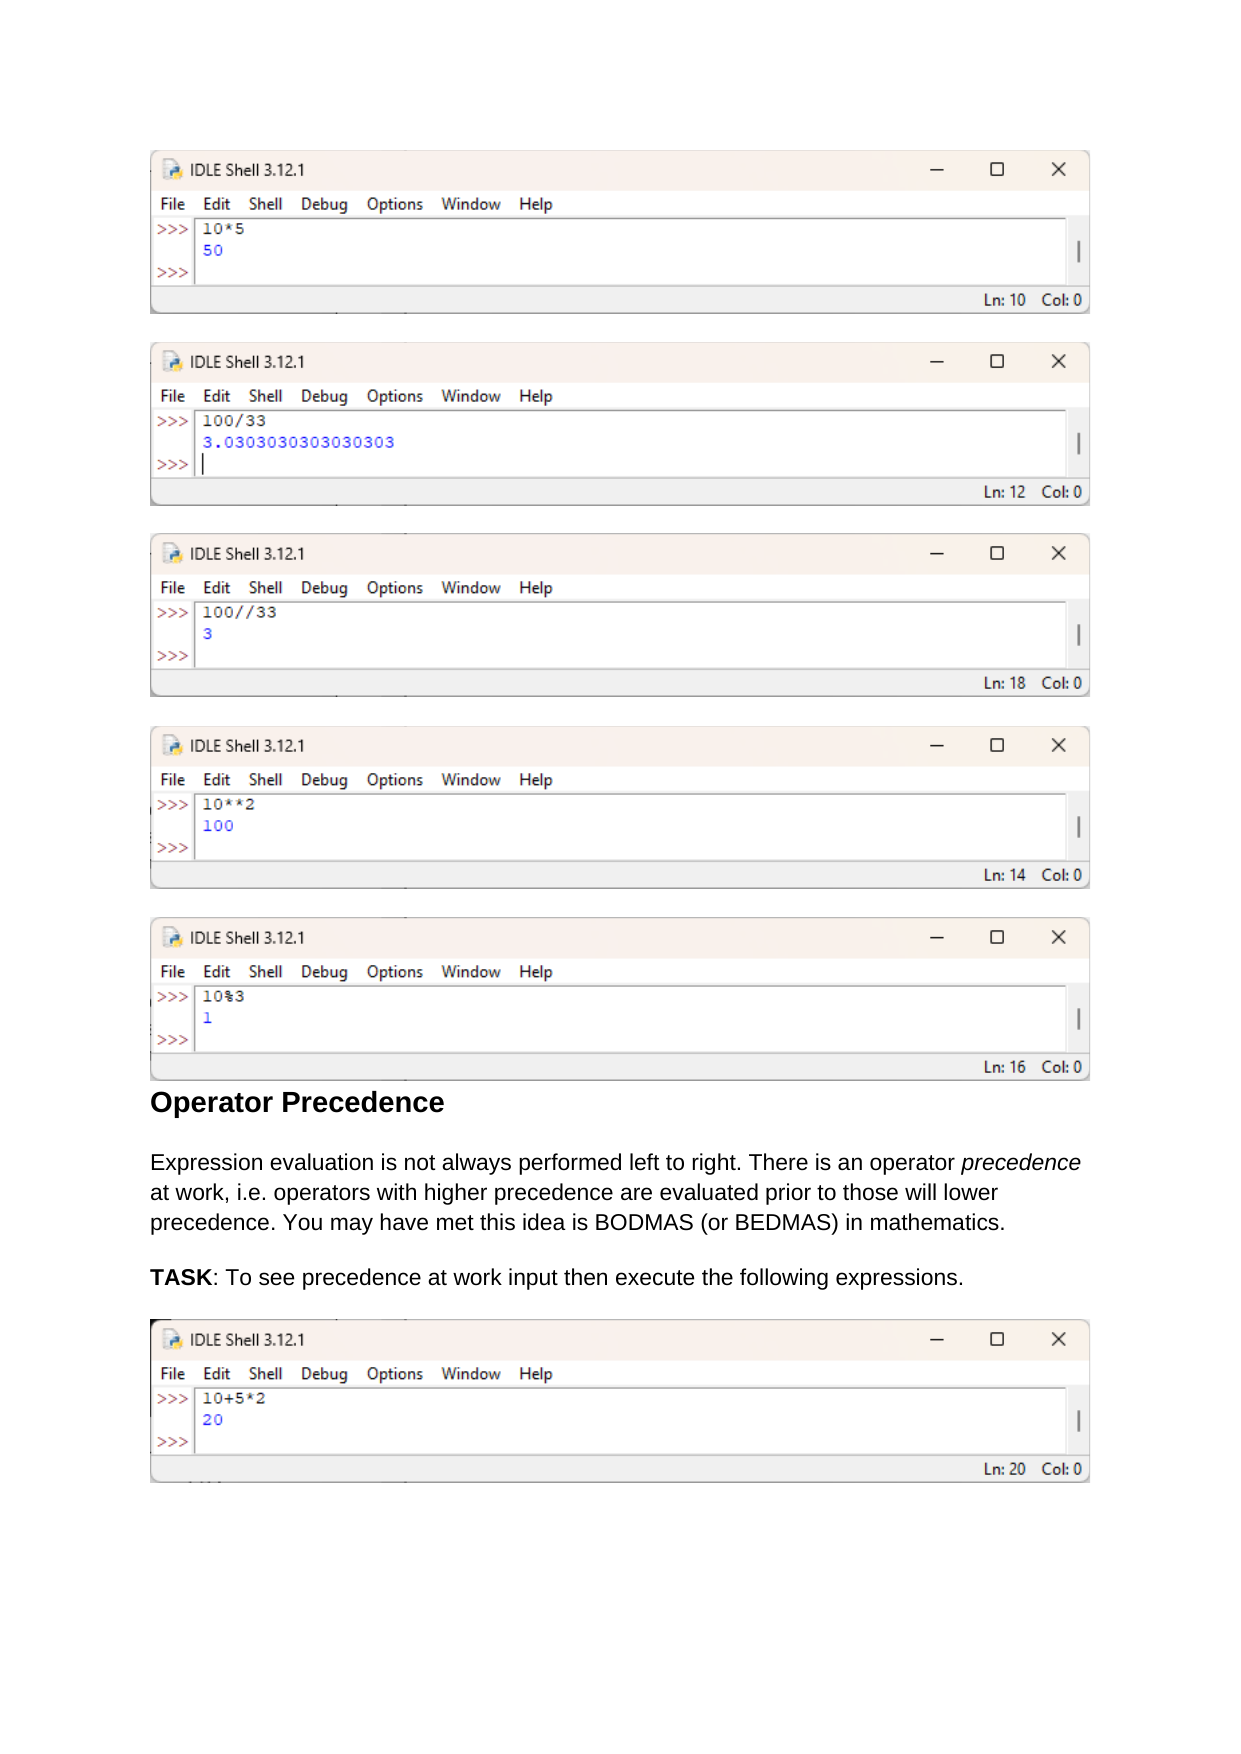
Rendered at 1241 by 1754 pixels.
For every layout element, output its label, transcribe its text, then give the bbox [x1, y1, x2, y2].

picture [150, 726, 1091, 889]
text Operator Precedence [150, 1085, 1090, 1118]
picture [150, 533, 1091, 697]
text Expression evaluation is not always performed left to right. There is an operator precedence at work, i.e. operators with higher precedence are evaluated prior to those will lower precedence. You may have met this idea is BODMAS (or BEDMAS) in mathematics. [150, 1148, 1090, 1235]
text TASK: To see precedence at work input then execute the following expressions. [150, 1264, 1090, 1290]
picture [150, 917, 1091, 1081]
picture [150, 150, 1091, 314]
picture [150, 1319, 1091, 1483]
picture [150, 342, 1091, 506]
